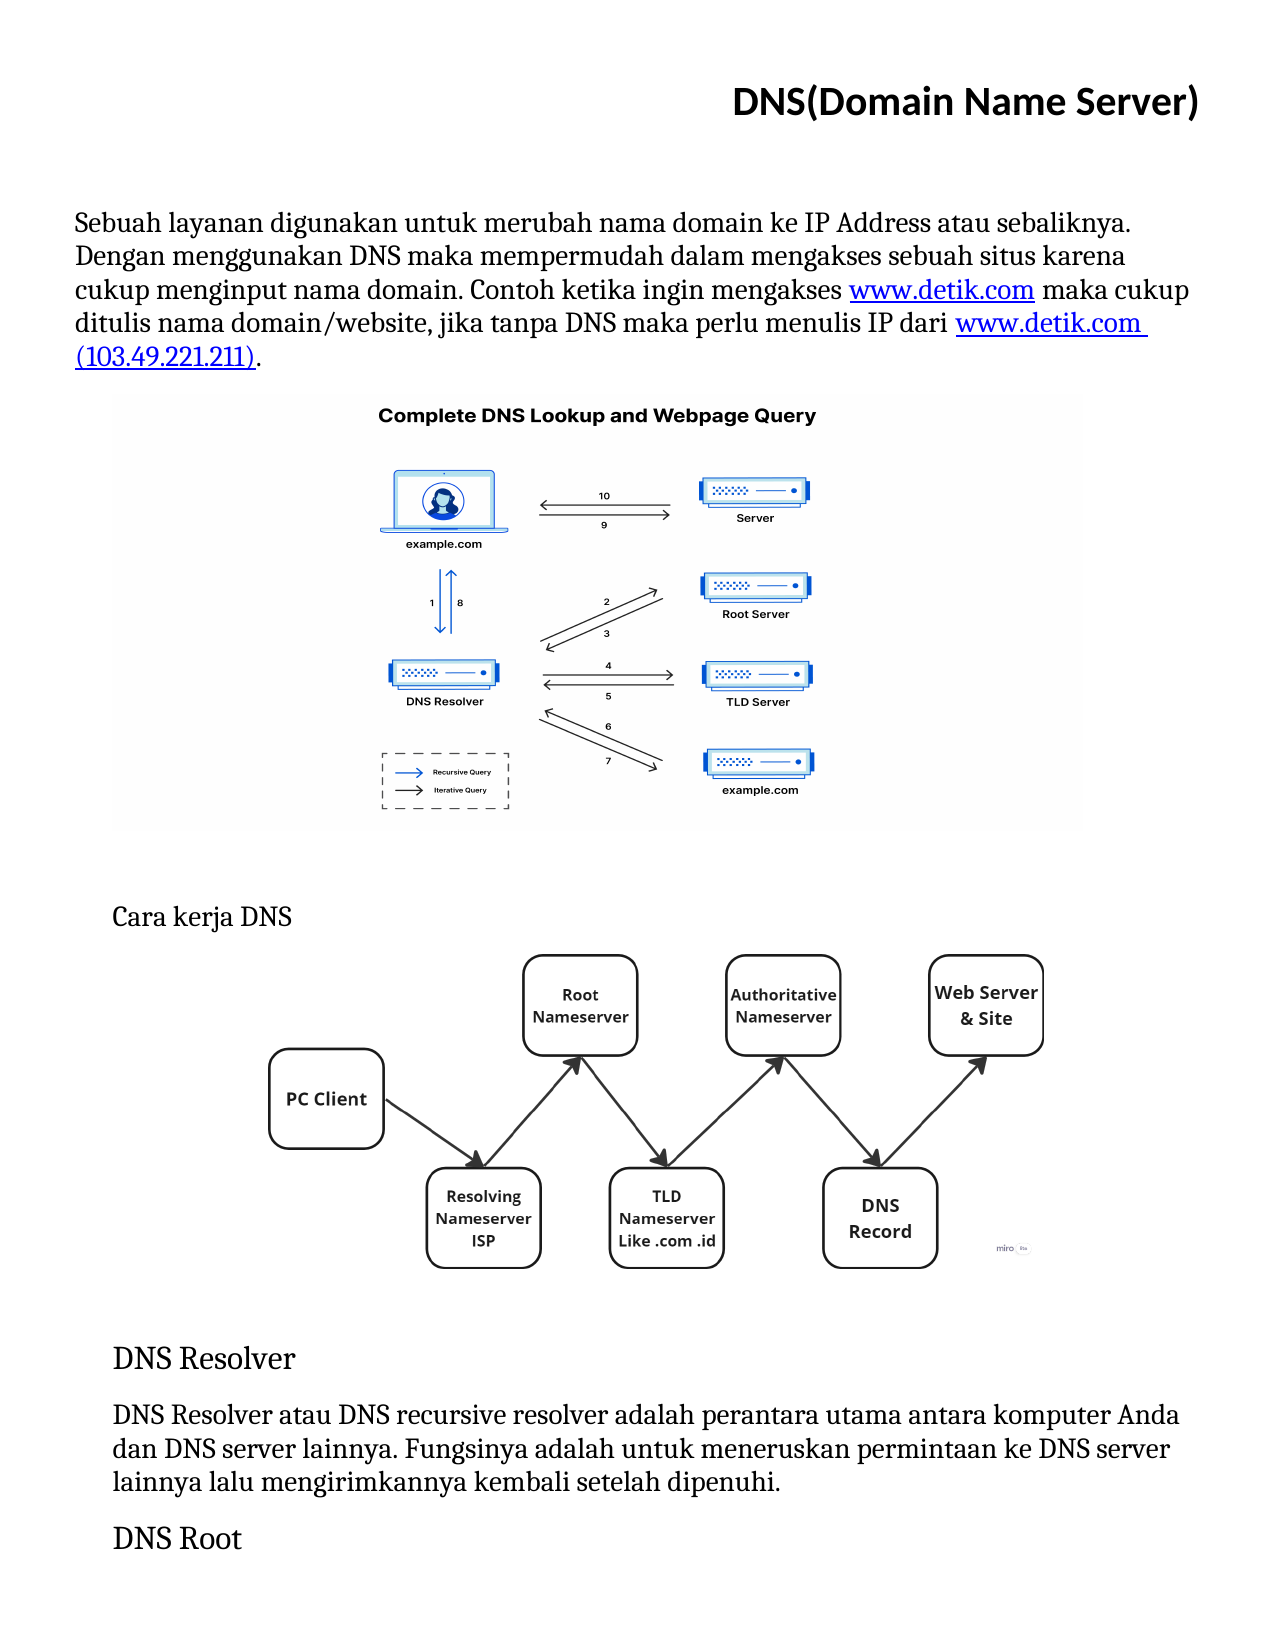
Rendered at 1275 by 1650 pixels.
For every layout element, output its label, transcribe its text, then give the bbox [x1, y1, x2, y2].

picture [268, 954, 1044, 1269]
text Cara kerja DNS [112, 901, 1200, 934]
text DNS Resolver atau DNS recursive resolver adalah perantara utama antara komputer Anda dan DNS server lainnya. Fungsinya adalah untuk meneruskan permintaan ke DNS server lainnya lalu mengirimkannya kembali setelah dipenuhi. [112, 1398, 1200, 1499]
text DNS Resolver [112, 1339, 1200, 1377]
text Sebuah layanan digunakan untuk merubah nama domain ke IP Address atau sebaliknya. Dengan menggunakan DNS maka mempermudah dalam mengakses sebuah situs karena cukup menginput nama domain. Contoh ketika ingin mengakses www.detik.com maka cukup ditulis nama domain/website, jika tanpa DNS maka perlu menulis IP dari www.detik.com (103.49.221.211). [75, 206, 1200, 374]
text DNS Root [112, 1520, 1200, 1558]
text DNS(Domain Name Server) [75, 75, 1200, 126]
picture [112, 394, 1083, 831]
